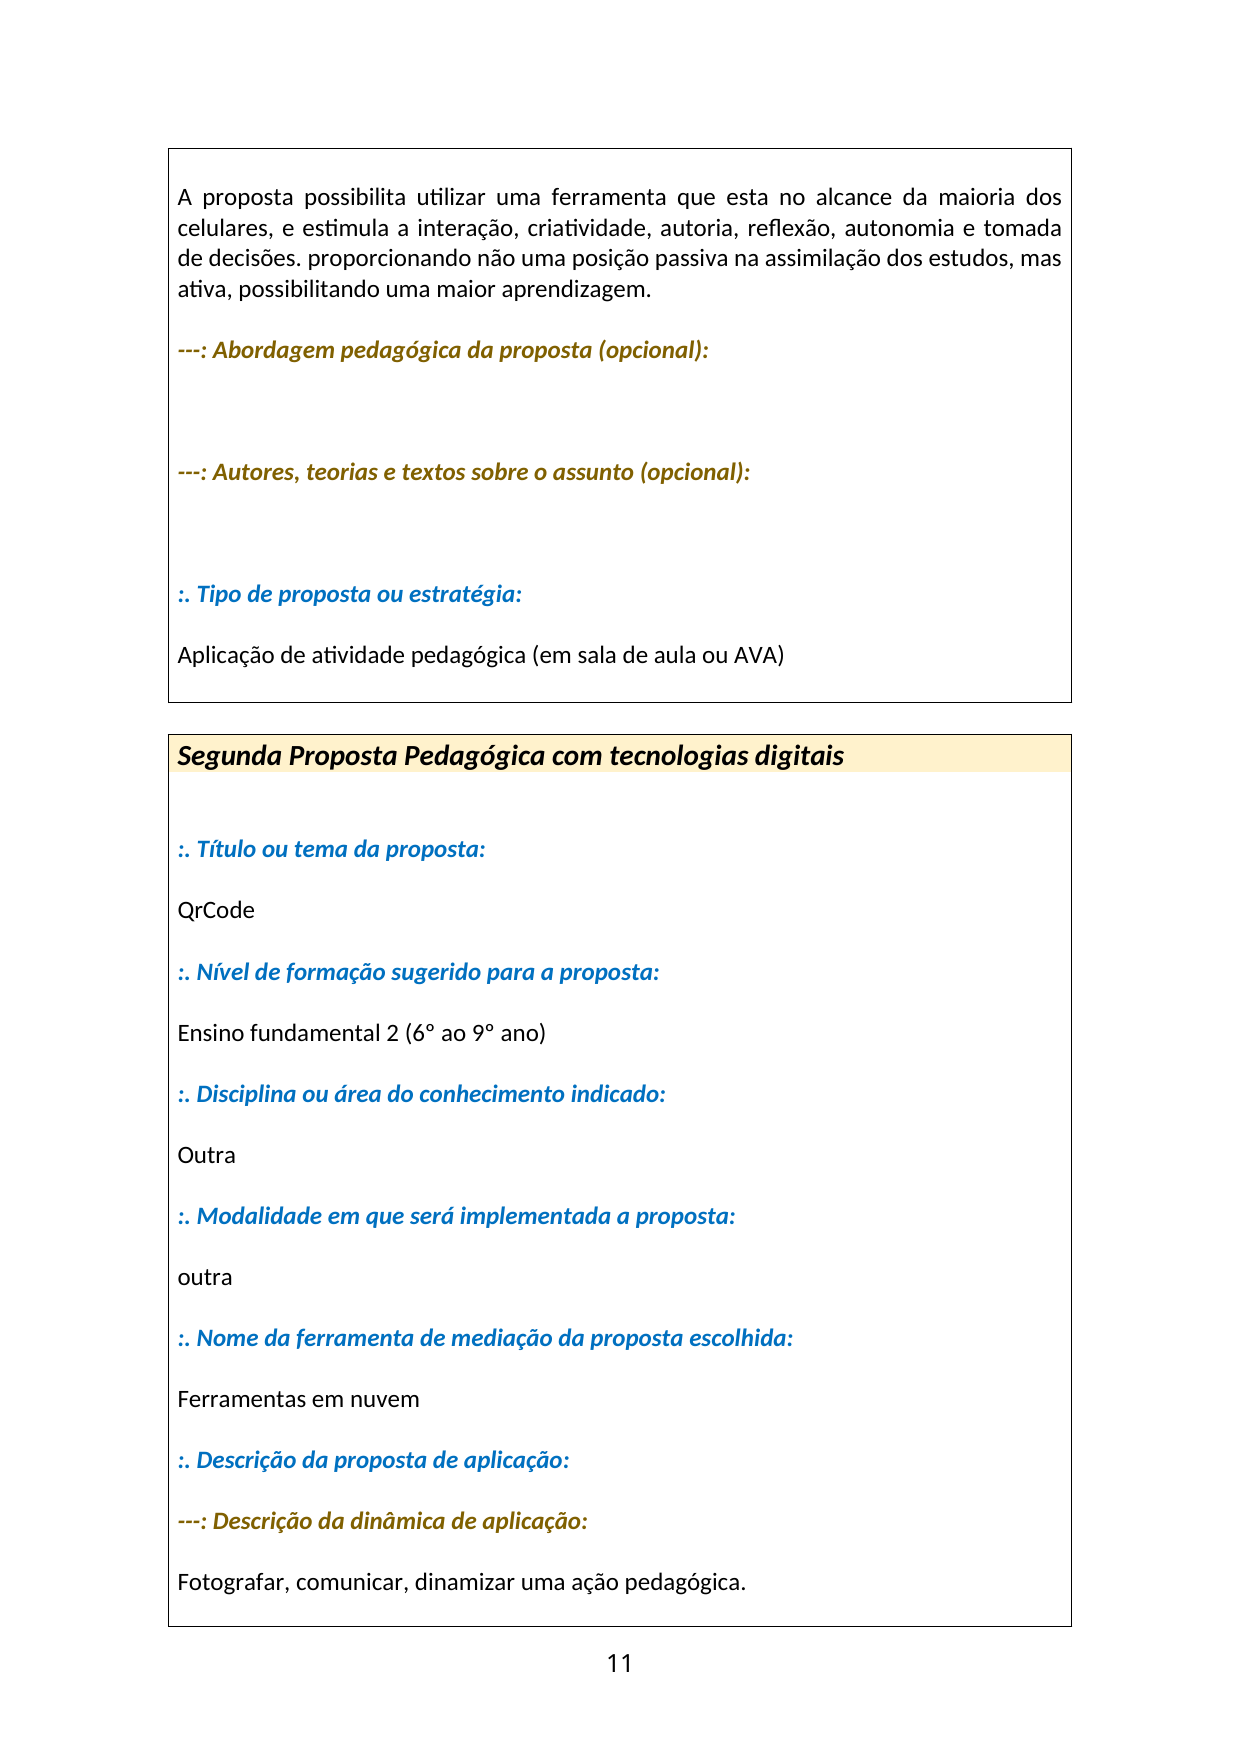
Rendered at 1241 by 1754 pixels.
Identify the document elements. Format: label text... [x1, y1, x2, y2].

text ---: Autores, teorias e textos sobre o assunto (opcional): [177, 456, 1063, 486]
text Ensino fundamental 2 (6º ao 9º ano) [177, 1017, 1063, 1047]
text ---: Descrição da dinâmica de aplicação: [177, 1505, 1063, 1536]
text Outra [177, 1139, 1063, 1169]
text outra [177, 1261, 1063, 1291]
text :. Descrição da proposta de aplicação: [177, 1444, 1063, 1474]
text A proposta possibilita utilizar uma ferramenta que esta no alcance da maioria dos celulares, e estimula a interação, criatividade, autoria, reflexão, autonomia e tomada de decisões. proporcionando não uma posição passiva na assimilação dos estudos, mas ativa, possibilitando uma maior aprendizagem. [177, 181, 1063, 303]
text Aplicação de atividade pedagógica (em sala de aula ou AVA) [177, 639, 1063, 666]
text :. Título ou tema da proposta: [177, 833, 1063, 864]
text :. Modalidade em que será implementada a proposta: [177, 1200, 1063, 1230]
text QrCode [177, 894, 1063, 925]
text Ferramentas em nuvem [177, 1383, 1063, 1413]
text Fotografar, comunicar, dinamizar uma ação pedagógica. [177, 1566, 1063, 1597]
text :. Tipo de proposta ou estratégia: [177, 578, 1063, 608]
text :. Disciplina ou área do conhecimento indicado: [177, 1078, 1063, 1108]
text Segunda Proposta Pedagógica com tecnologias digitais [169, 735, 1071, 772]
text ---: Abordagem pedagógica da proposta (opcional): [177, 334, 1063, 364]
text :. Nível de formação sugerido para a proposta: [177, 956, 1063, 986]
text :. Nome da ferramenta de mediação da proposta escolhida: [177, 1322, 1063, 1352]
